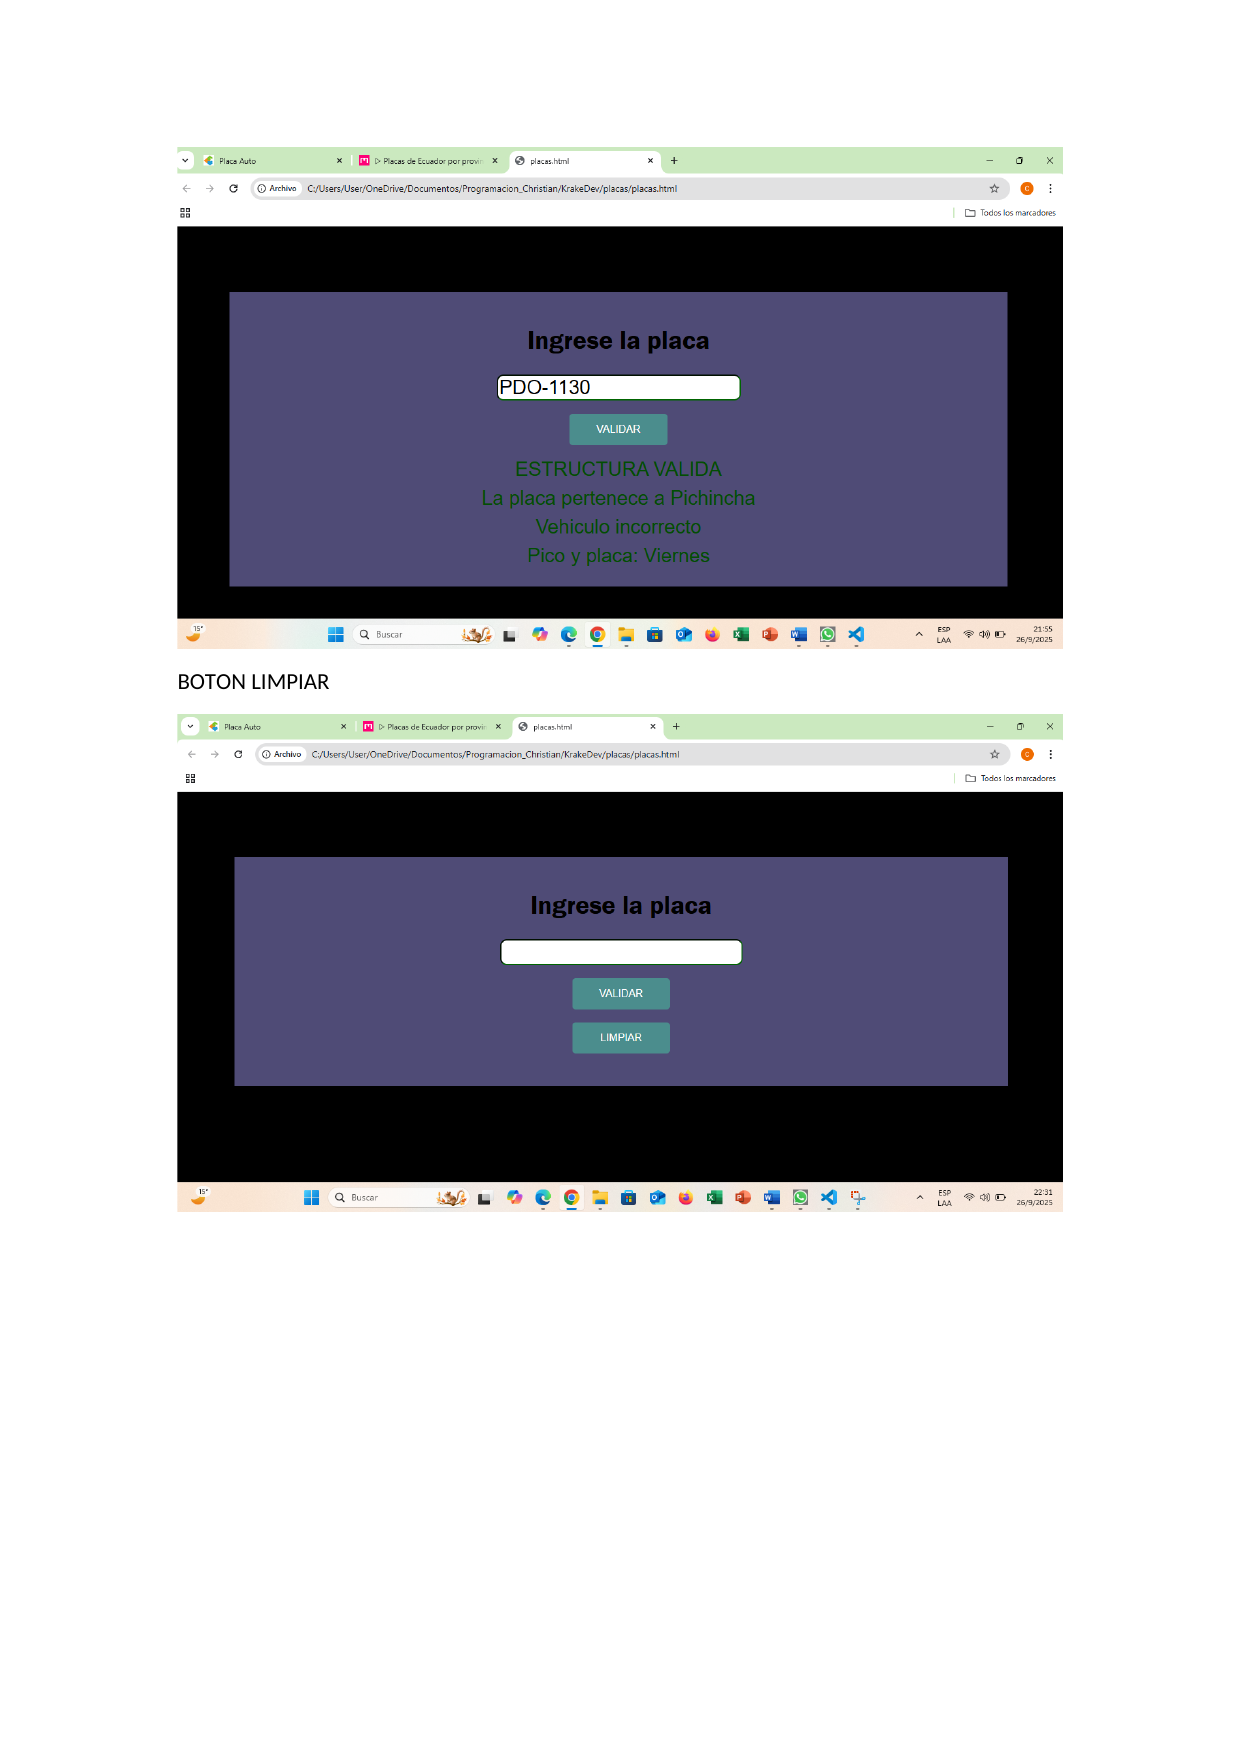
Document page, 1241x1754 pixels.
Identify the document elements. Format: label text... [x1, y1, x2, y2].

picture [177, 714, 1063, 1212]
picture [177, 147, 1063, 649]
text BOTON LIMPIAR [177, 667, 1063, 695]
